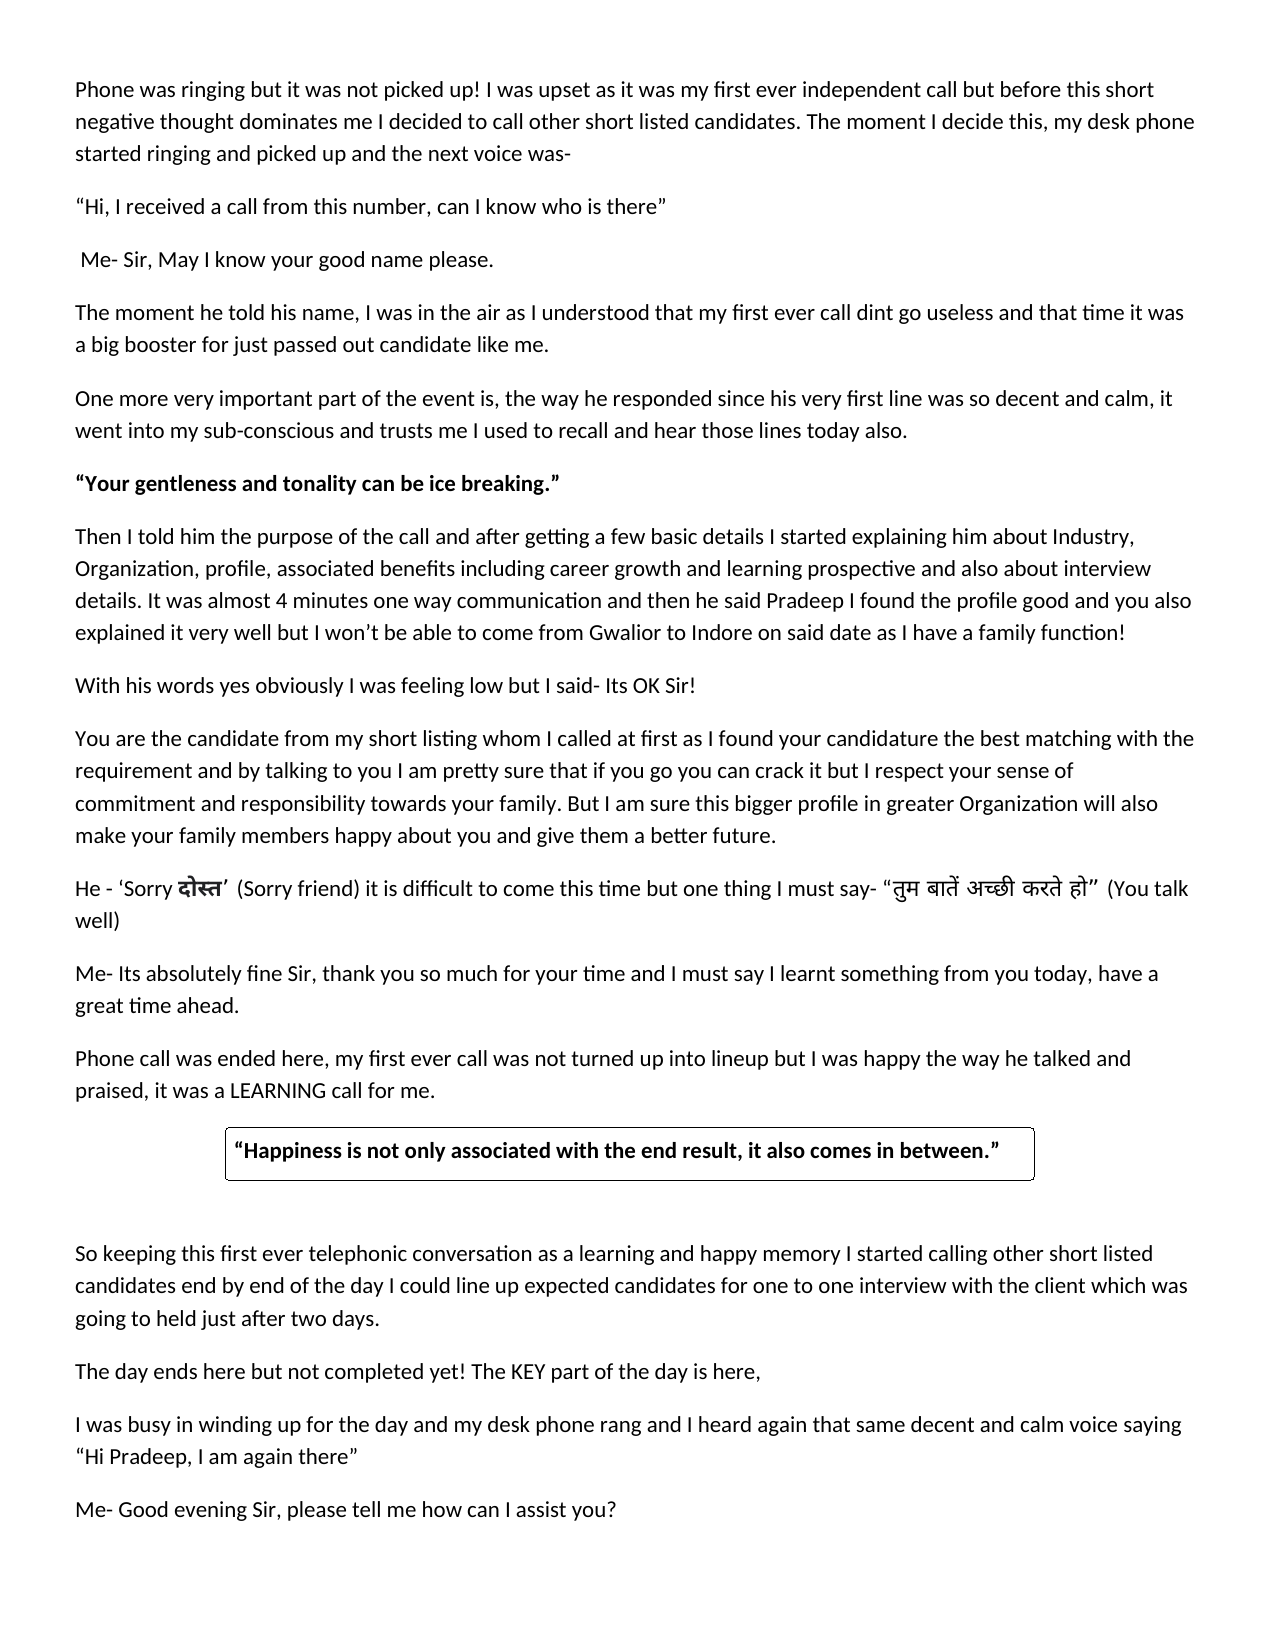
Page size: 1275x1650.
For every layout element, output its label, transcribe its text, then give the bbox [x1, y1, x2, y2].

text The moment he told his name, I was in the air as I understood that my first ever call dint go useless and that time it was a big booster for just passed out candidate like me. [75, 298, 1200, 359]
text He - ‘Sorry दोस्त’ (Sorry friend) it is difficult to come this time but one thing I must say- “तुम बातें अच्छी करते हो” (You talk well) [75, 874, 1200, 934]
text One more very important part of the event is, the way he responded since his very first line was so decent and calm, it went into my sub-conscious and trusts me I used to recall and hear those lines today also. [75, 384, 1200, 444]
text You are the candidate from my short listing whom I called at first as I found your candidature the best matching with the requirement and by talking to you I am pretty sure that if you go you can crack it but I respect your sense of commitment and responsibility towards your family. But I am sure this bigger profile in greater Organization will also make your family members happy about you and give them a better future. [75, 724, 1200, 849]
text Then I told him the purpose of the call and after getting a few basic details I started explaining him about Industry, Organization, profile, associated benefits including career growth and learning prospective and also about interview details. It was almost 4 minutes one way communication and then he said Pradeep I found the profile good and you also explained it very well but I won’t be able to come from Gwalior to Indore on said date as I have a family function! [75, 522, 1200, 646]
text “Hi, I received a call from this number, can I know who is there” [75, 192, 1200, 220]
text Phone call was ended here, my first ever call was not turned up into lineup but I was happy the way he talked and praised, it was a LEARNING call for me. [75, 1044, 1200, 1105]
text The day ends here but not completed yet! The KEY part of the day is here, [75, 1357, 1200, 1385]
text Me- Its absolutely fine Sir, thank you so much for your time and I must say I learnt something from you today, have a great time ahead. [75, 959, 1200, 1019]
text Me- Sir, May I know your good name please. [75, 245, 1200, 273]
text I was busy in winding up for the day and my desk phone rang and I heard again that same decent and calm voice saying “Hi Pradeep, I am again there” [75, 1410, 1200, 1470]
text With his words yes obviously I was feeling low but I said- Its OK Sir! [75, 671, 1200, 699]
text “Your gentleness and tonality can be ice breaking.” [75, 469, 1200, 497]
text Phone was ringing but it was not picked up! I was upset as it was my first ever independent call but before this short negative thought dominates me I decided to call other short listed candidates. The moment I decide this, my desk phone started ringing and picked up and the next voice was- [75, 75, 1200, 167]
text So keeping this first ever telephonic conversation as a learning and happy memory I started calling other short listed candidates end by end of the day I could line up expected candidates for one to one interview with the client which was going to held just after two days. [75, 1239, 1200, 1332]
text Me- Good evening Sir, please tell me how can I assist you? [75, 1495, 1200, 1523]
